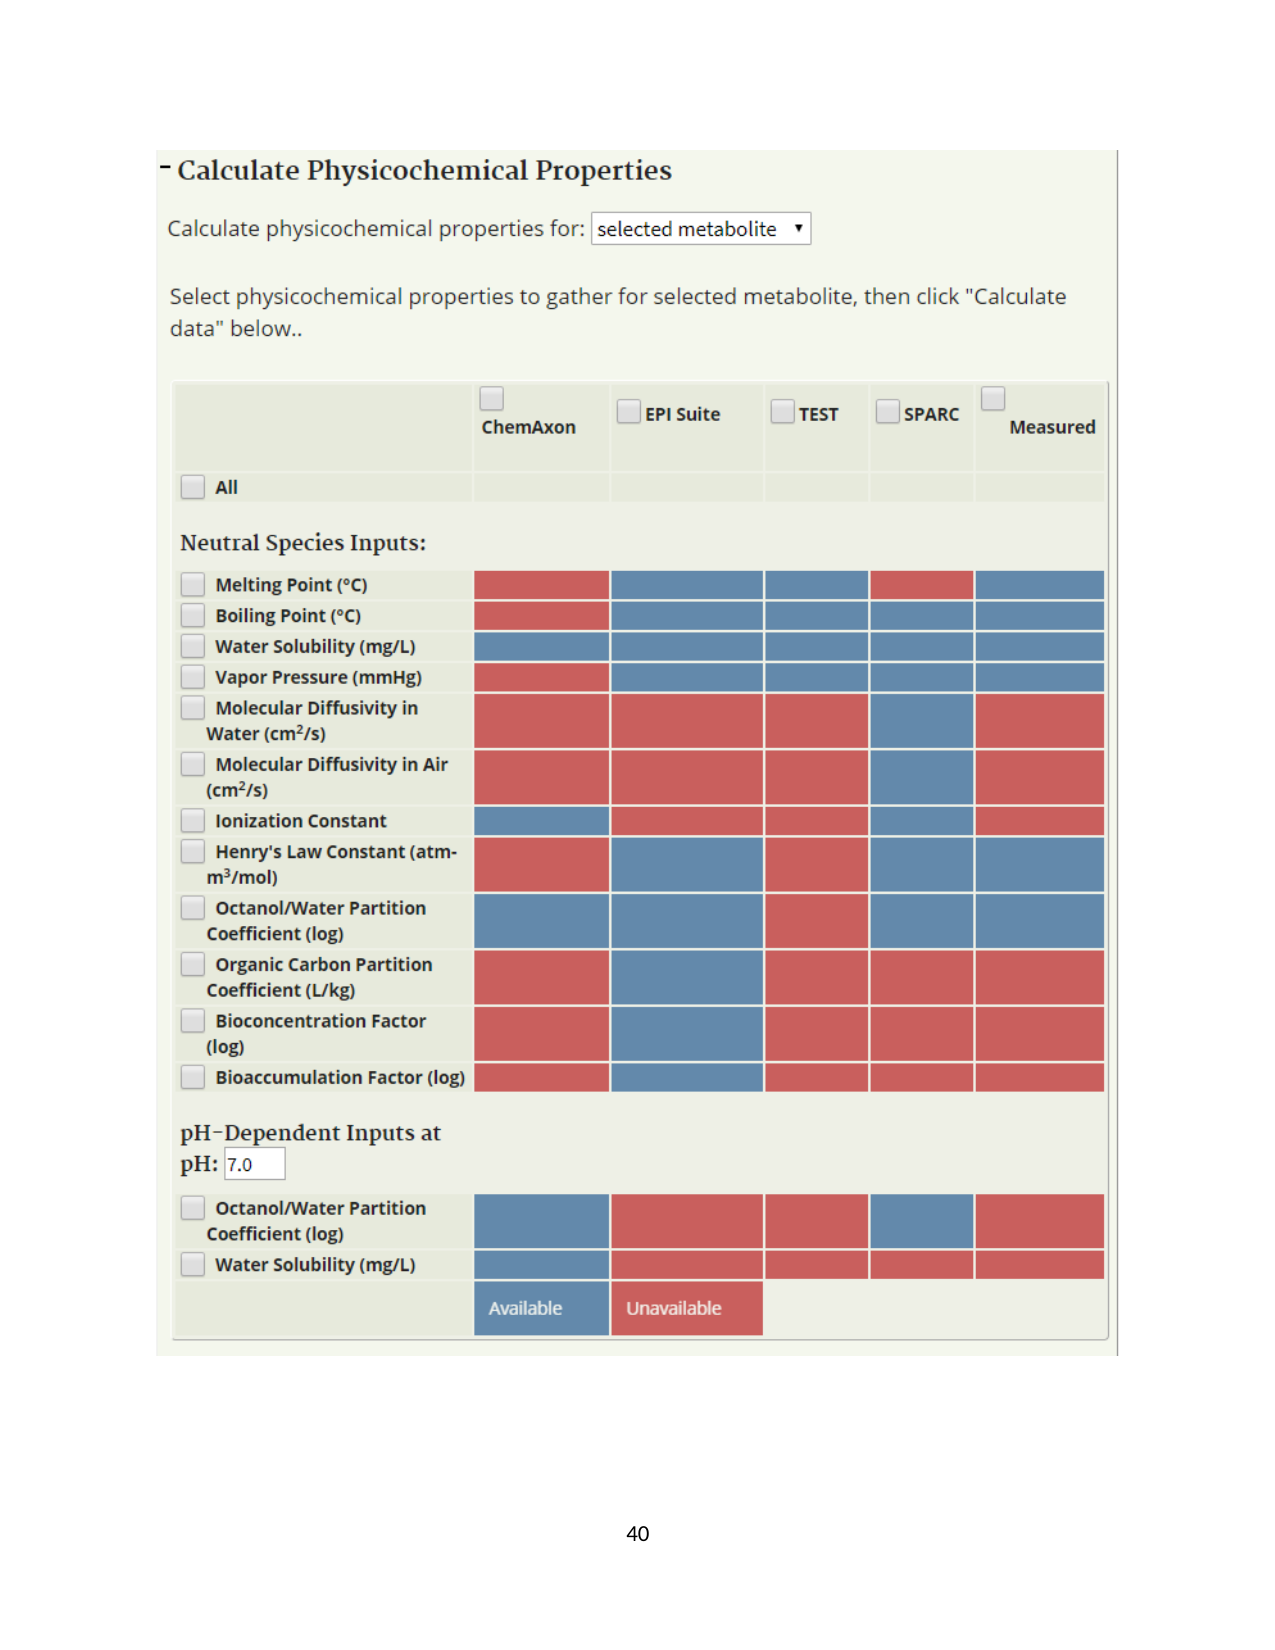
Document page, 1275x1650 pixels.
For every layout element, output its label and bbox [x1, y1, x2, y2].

picture [150, 150, 1125, 1356]
